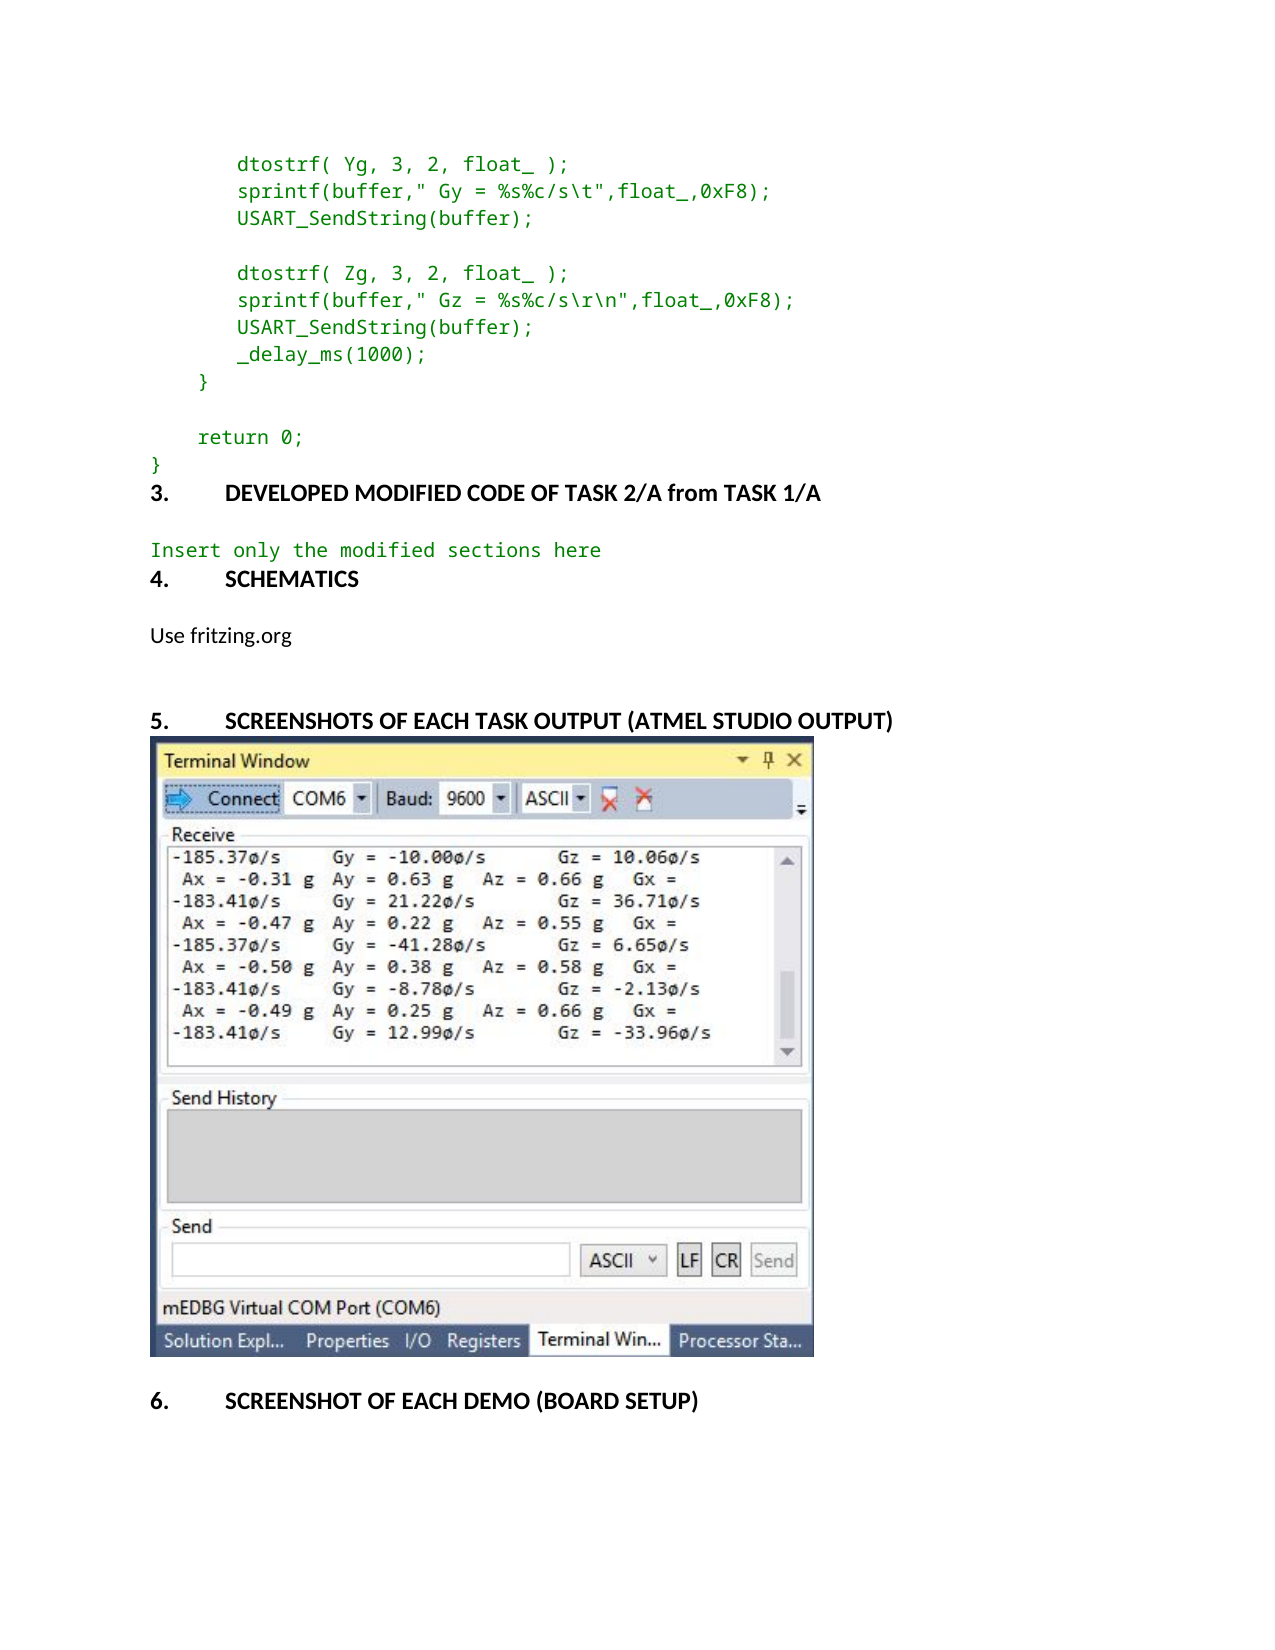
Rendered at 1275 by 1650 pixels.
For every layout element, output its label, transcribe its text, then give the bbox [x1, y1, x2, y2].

text _delay_ms(1000); [150, 341, 1125, 368]
text dtostrf( Yg, 3, 2, float_ ); [150, 150, 1125, 177]
list SCREENSHOTS OF EACH TASK OUTPUT (ATMEL STUDIO OUTPUT) [150, 705, 1125, 736]
text Insert only the modified sections here [150, 536, 1125, 563]
text Use fritzing.org [150, 621, 1125, 649]
text } [150, 450, 1125, 477]
text dtostrf( Zg, 3, 2, float_ ); [150, 260, 1125, 287]
text USART_SendString(buffer); [150, 314, 1125, 341]
list DEVELOPED MODIFIED CODE OF TASK 2/A from TASK 1/A [150, 477, 1125, 508]
list SCREENSHOT OF EACH DEMO (BOARD SETUP) [150, 1385, 1125, 1416]
picture [150, 736, 814, 1357]
text USART_SendString(buffer); [150, 204, 1125, 231]
text sprintf(buffer," Gz = %s%c/s\r\n",float_,0xF8); [150, 287, 1125, 314]
text } [150, 368, 1125, 394]
text return 0; [150, 423, 1125, 450]
list SCHEMATICS [150, 563, 1125, 593]
text sprintf(buffer," Gy = %s%c/s\t",float_,0xF8); [150, 177, 1125, 204]
